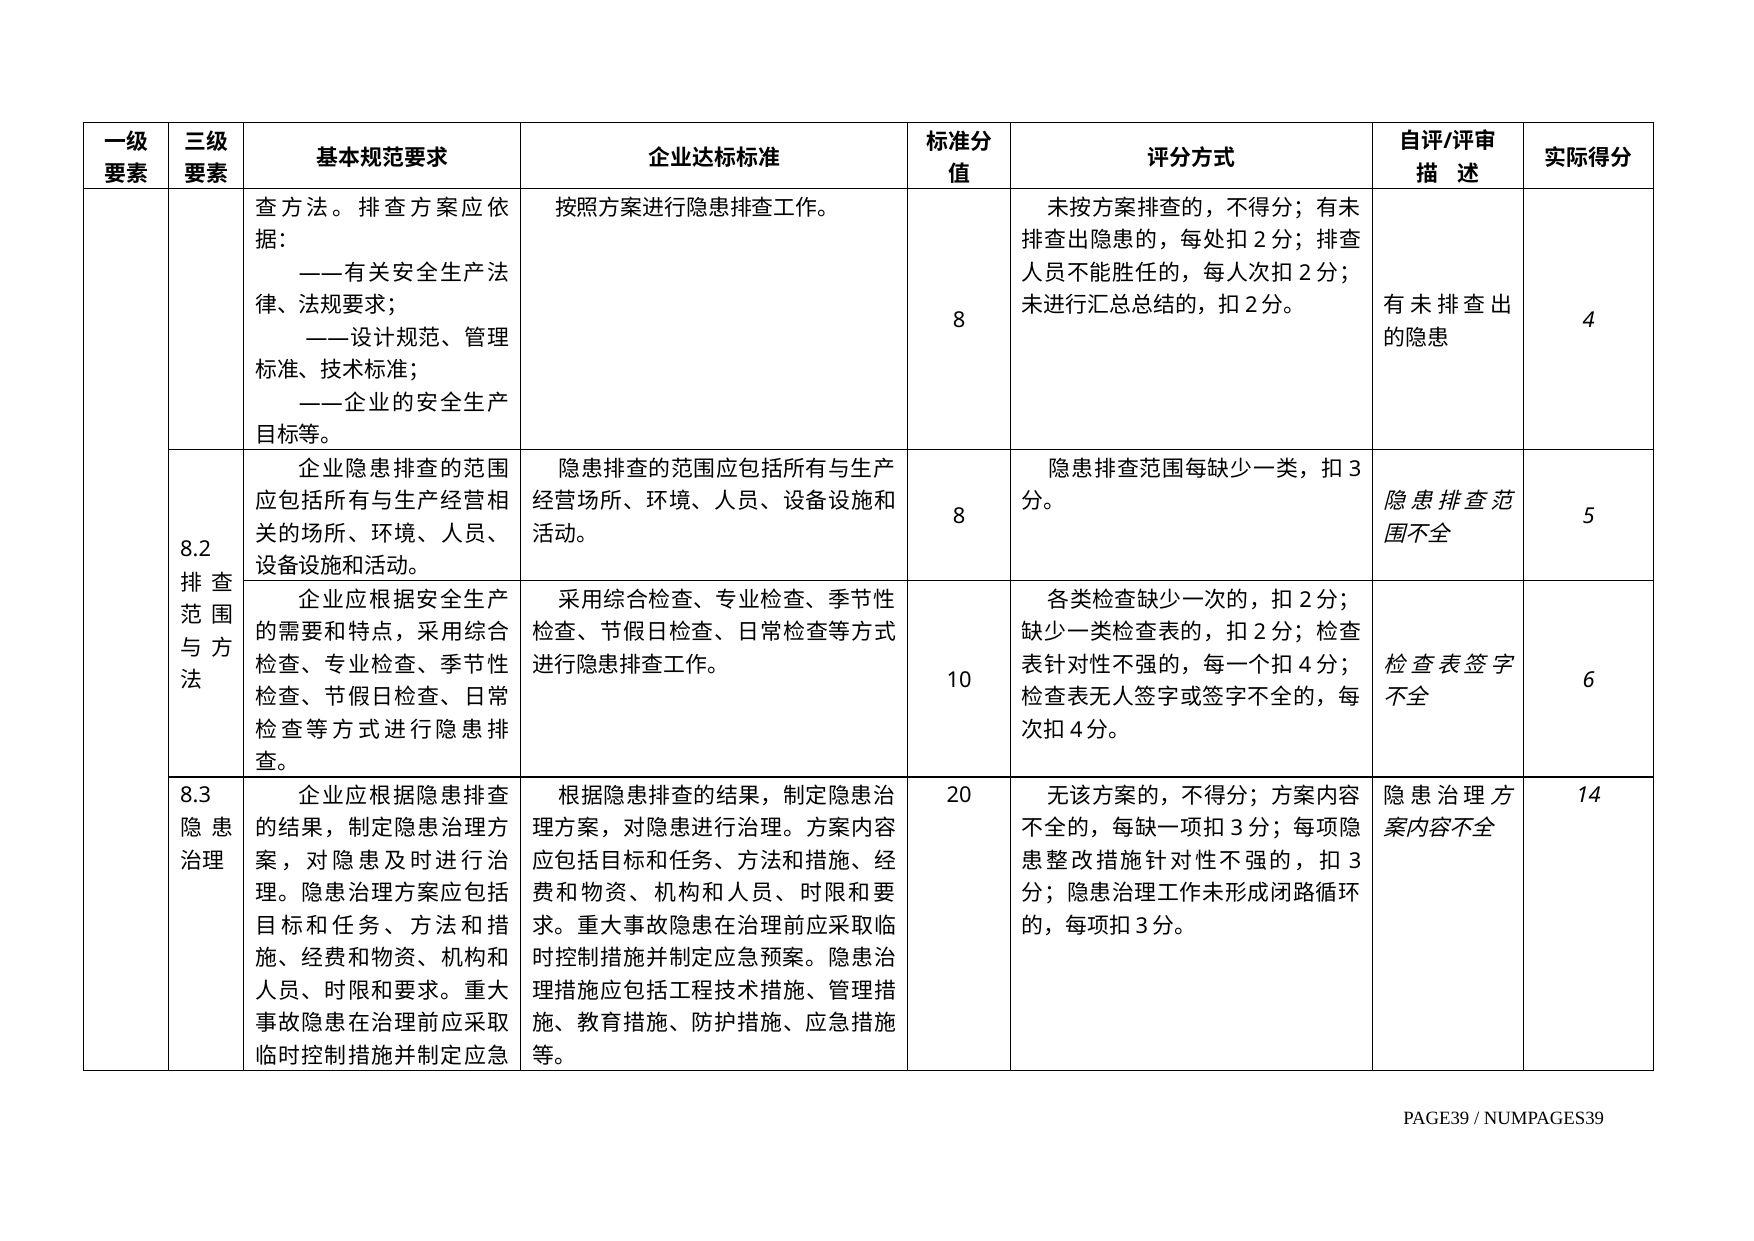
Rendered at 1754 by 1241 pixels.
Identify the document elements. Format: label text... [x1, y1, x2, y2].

table_cell 14 [1524, 778, 1653, 1070]
table_cell 8.3 隐患治理 [169, 778, 243, 1070]
table_header 实际得分 [1524, 123, 1653, 188]
table_header 自评/评审 描 述 [1373, 123, 1523, 188]
table_header 基本规范要求 [244, 123, 520, 188]
table_cell 按照方案进行隐患排查工作。 [521, 189, 907, 449]
table_cell 有未排查出的隐患 [1373, 189, 1523, 449]
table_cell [244, 778, 520, 1070]
table_cell 4 [1524, 189, 1653, 449]
table_cell 8 [908, 450, 1010, 580]
table_cell 未按方案排查的，不得分；有未排查出隐患的，每处扣2分；排查人员不能胜任的，每人次扣2分；未进行汇总总结的，扣2分。 [1011, 189, 1372, 449]
table_cell 检查表签字不全 [1373, 581, 1523, 776]
table_cell 5 [1524, 450, 1653, 580]
table_header 一级要素 [84, 123, 168, 188]
table_cell 10 [908, 581, 1010, 776]
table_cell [244, 189, 520, 449]
table_cell 企业隐患排查的范围应包括所有与生产经营相关的场所、环境、人员、设备设施和活动。 [244, 450, 520, 580]
table_cell 20 [908, 778, 1010, 1070]
table_header 标准分值 [908, 123, 1010, 188]
table_cell 8 [908, 189, 1010, 449]
table_cell 6 [1524, 581, 1653, 776]
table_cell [521, 778, 907, 1070]
table_cell 企业应根据安全生产的需要和特点，采用综合检查、专业检查、季节性检查、节假日检查、日常检查等方式进行隐患排查。 [244, 581, 520, 776]
table_cell 隐患排查范围不全 [1373, 450, 1523, 580]
table_header 评分方式 [1011, 123, 1372, 188]
table_cell 8.2 排查范围与方法 [169, 450, 243, 776]
table_cell 采用综合检查、专业检查、季节性检查、节假日检查、日常检查等方式进行隐患排查工作。 [521, 581, 907, 776]
table_cell 隐患排查的范围应包括所有与生产经营场所、环境、人员、设备设施和活动。 [521, 450, 907, 580]
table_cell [1011, 778, 1372, 1070]
table_cell 各类检查缺少一次的，扣2分；缺少一类检查表的，扣2分；检查表针对性不强的，每一个扣4分；检查表无人签字或签字不全的，每次扣4分。 [1011, 581, 1372, 776]
table_cell 隐患排查范围每缺少一类，扣3分。 [1011, 450, 1372, 580]
table_header 企业达标标准 [521, 123, 907, 188]
table_cell 隐患治理方案内容不全 [1373, 778, 1523, 1070]
table_header 三级 要素 [169, 123, 243, 188]
